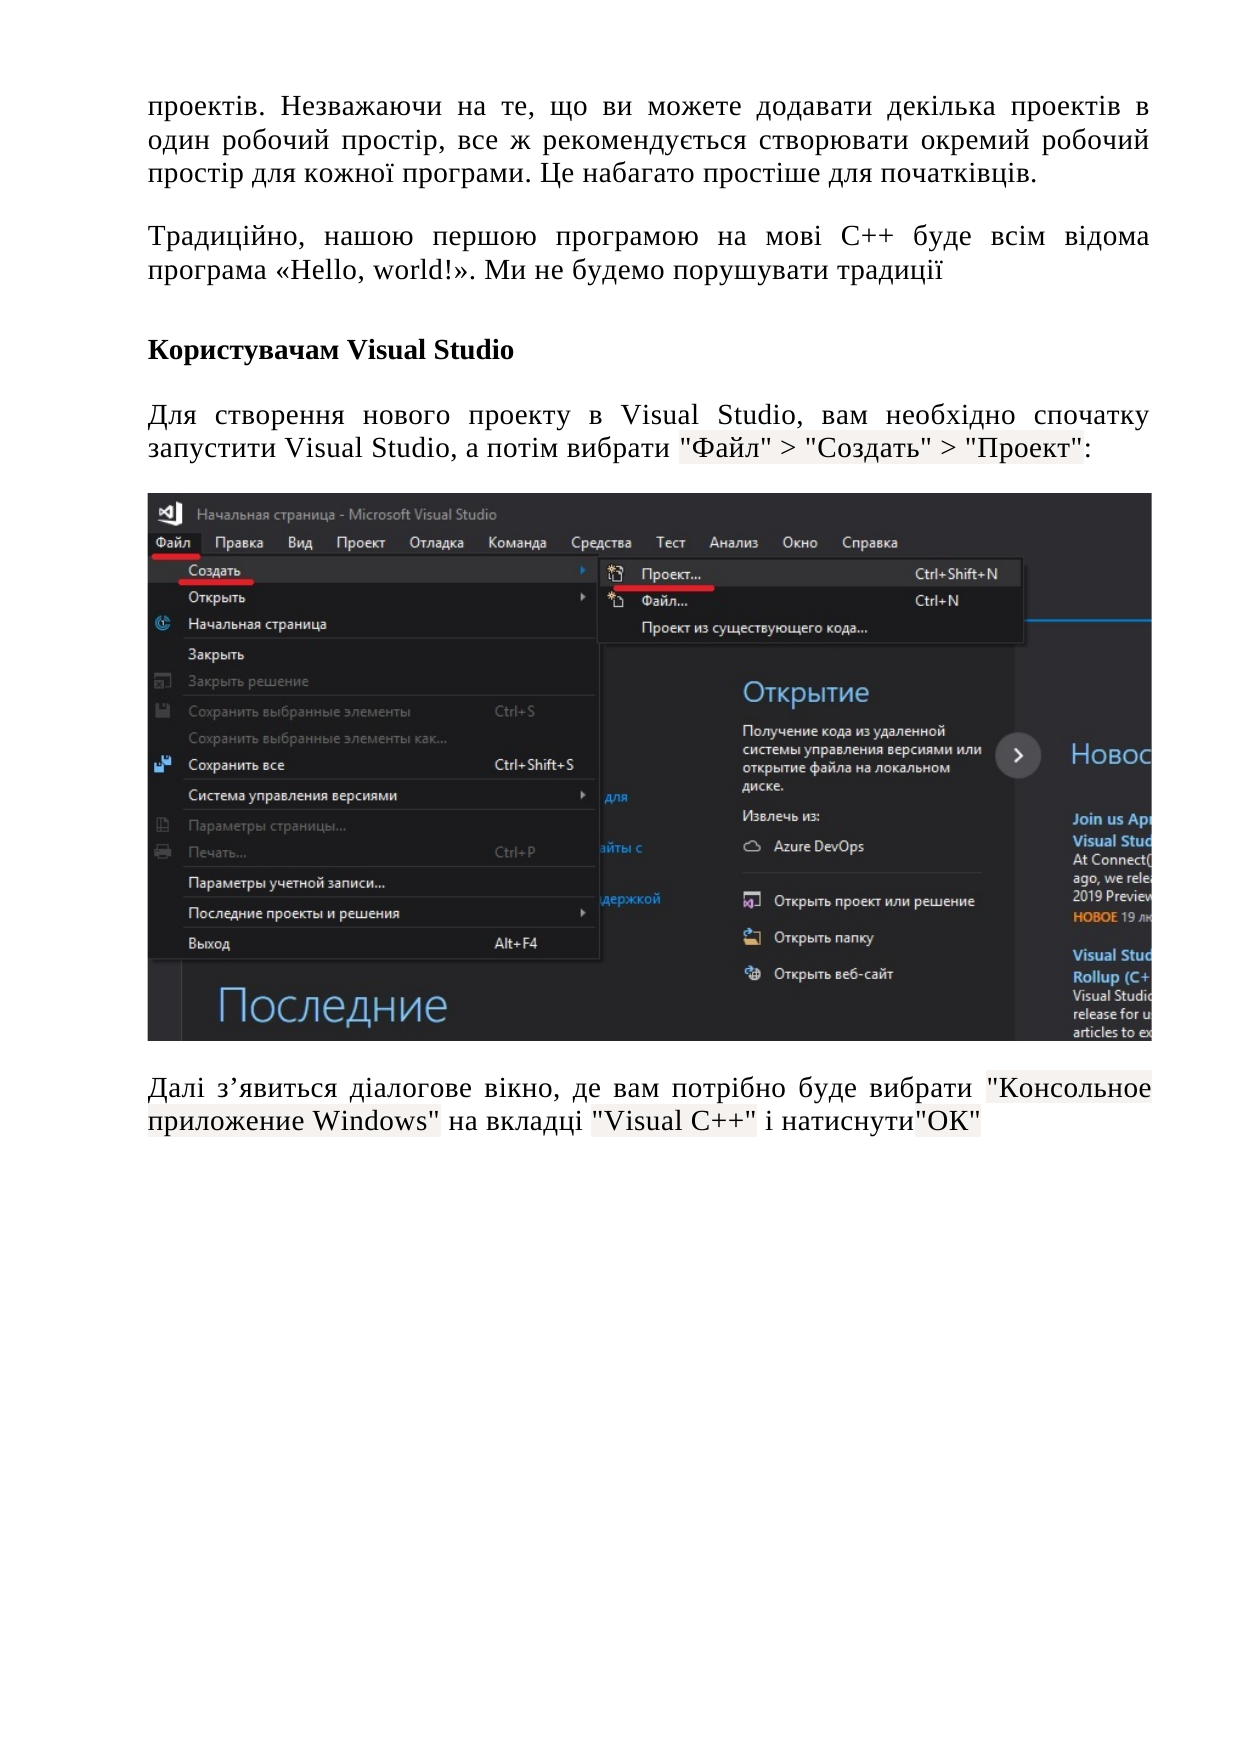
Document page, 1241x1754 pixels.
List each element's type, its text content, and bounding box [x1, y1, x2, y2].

picture [147, 493, 1152, 1041]
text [148, 88, 1152, 189]
text Традиційно, нашою першою програмою на мові С++ буде всім відома програма «Hello, world!». Ми не будемо порушувати традиції [148, 218, 1152, 285]
text Користувачам Visual Studio [148, 317, 1152, 366]
text Далі з’явиться діалогове вікно, де вам потрібно буде вибрати "Консольное приложение Windows" на вкладці "Visual C++" і натиснути"ОК" [148, 1103, 1152, 1137]
text Для створення нового проекту в Visual Studio, вам необхідно спочатку запустити Visual Studio, а потім вибрати "Файл" > "Создать" > "Проект": [148, 397, 1152, 464]
